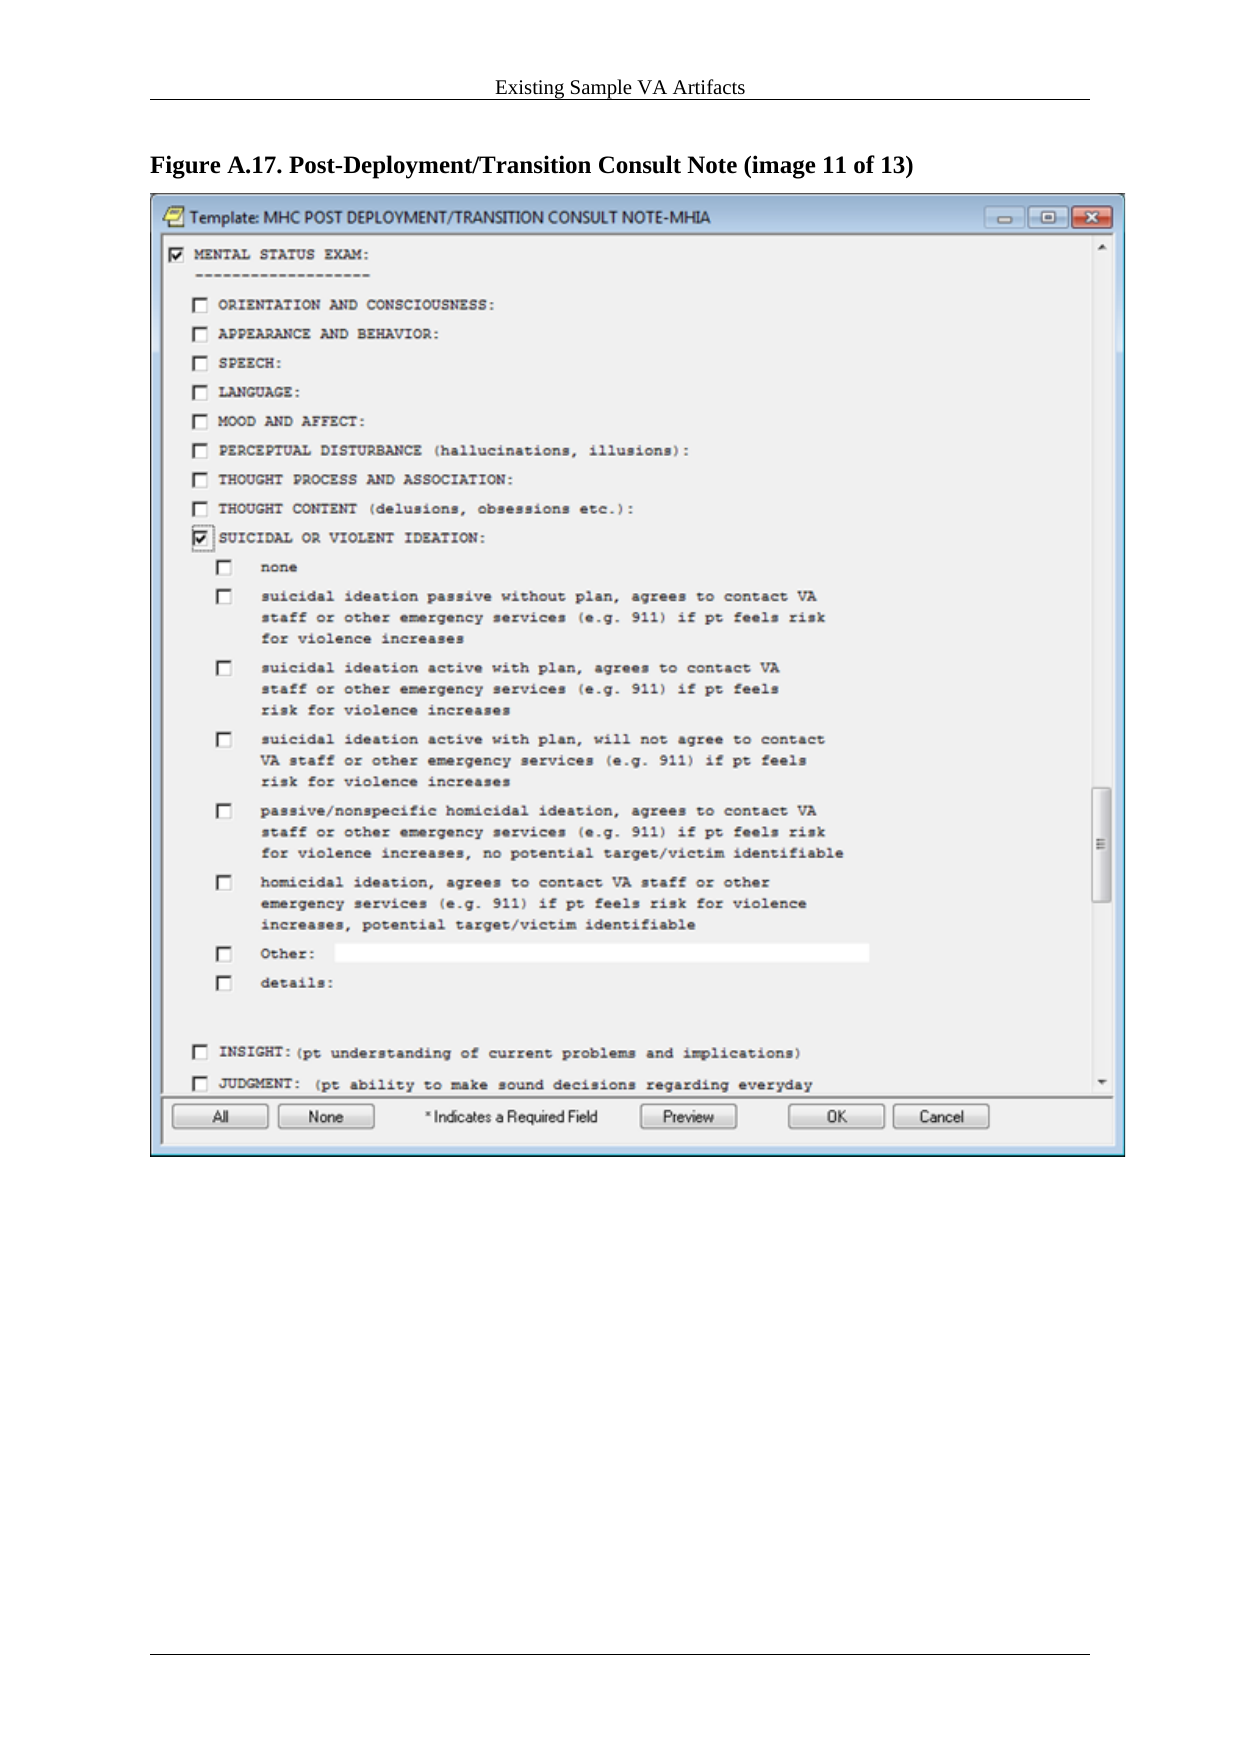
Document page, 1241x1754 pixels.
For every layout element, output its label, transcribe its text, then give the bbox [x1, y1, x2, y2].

picture [150, 193, 1125, 1157]
text Figure A.17. Post-Deployment/Transition Consult Note (image 11 of 13) [150, 150, 1090, 179]
